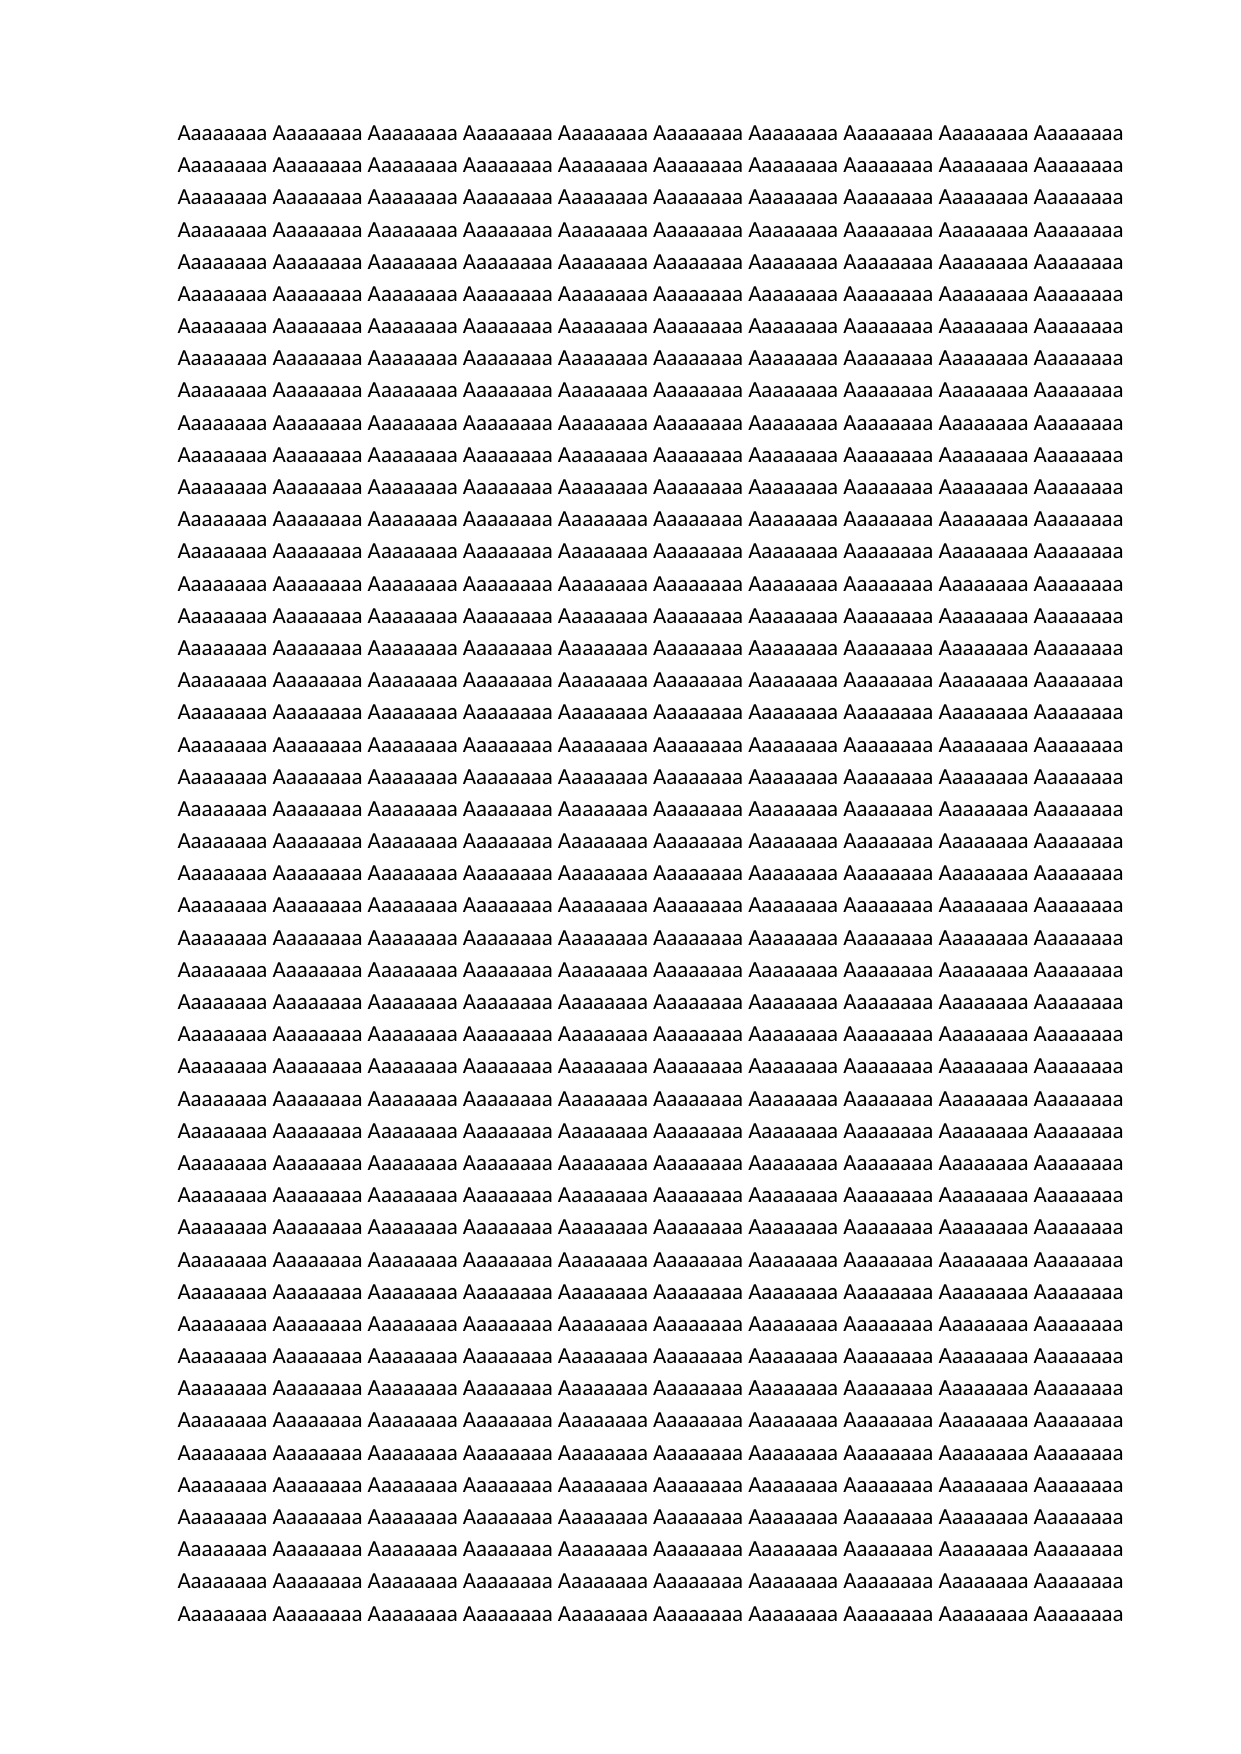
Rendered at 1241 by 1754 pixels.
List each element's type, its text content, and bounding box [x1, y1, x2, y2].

text Aaaaaaaa Aaaaaaaa Aaaaaaaa Aaaaaaaa Aaaaaaaa Aaaaaaaa Aaaaaaaa Aaaaaaaa Aaaaaaaa Aaaaaaaa Aaaaaaaa Aaaaaaaa Aaaaaaaa Aaaaaaaa Aaaaaaaa Aaaaaaaa Aaaaaaaa Aaaaaaaa Aaaaaaaa Aaaaaaaa Aaaaaaaa Aaaaaaaa Aaaaaaaa Aaaaaaaa Aaaaaaaa Aaaaaaaa Aaaaaaaa Aaaaaaaa Aaaaaaaa Aaaaaaaa Aaaaaaaa Aaaaaaaa Aaaaaaaa Aaaaaaaa Aaaaaaaa Aaaaaaaa Aaaaaaaa Aaaaaaaa Aaaaaaaa Aaaaaaaa Aaaaaaaa Aaaaaaaa Aaaaaaaa Aaaaaaaa Aaaaaaaa Aaaaaaaa Aaaaaaaa Aaaaaaaa Aaaaaaaa Aaaaaaaa Aaaaaaaa Aaaaaaaa Aaaaaaaa Aaaaaaaa Aaaaaaaa Aaaaaaaa Aaaaaaaa Aaaaaaaa Aaaaaaaa Aaaaaaaa Aaaaaaaa Aaaaaaaa Aaaaaaaa Aaaaaaaa Aaaaaaaa Aaaaaaaa Aaaaaaaa Aaaaaaaa Aaaaaaaa Aaaaaaaa Aaaaaaaa Aaaaaaaa Aaaaaaaa Aaaaaaaa Aaaaaaaa Aaaaaaaa Aaaaaaaa Aaaaaaaa Aaaaaaaa Aaaaaaaa Aaaaaaaa Aaaaaaaa Aaaaaaaa Aaaaaaaa Aaaaaaaa Aaaaaaaa Aaaaaaaa Aaaaaaaa Aaaaaaaa Aaaaaaaa Aaaaaaaa Aaaaaaaa Aaaaaaaa Aaaaaaaa Aaaaaaaa Aaaaaaaa Aaaaaaaa Aaaaaaaa Aaaaaaaa Aaaaaaaa Aaaaaaaa Aaaaaaaa Aaaaaaaa Aaaaaaaa Aaaaaaaa Aaaaaaaa Aaaaaaaa Aaaaaaaa Aaaaaaaa Aaaaaaaa Aaaaaaaa Aaaaaaaa Aaaaaaaa Aaaaaaaa Aaaaaaaa Aaaaaaaa Aaaaaaaa Aaaaaaaa Aaaaaaaa Aaaaaaaa Aaaaaaaa Aaaaaaaa Aaaaaaaa Aaaaaaaa Aaaaaaaa Aaaaaaaa Aaaaaaaa Aaaaaaaa Aaaaaaaa Aaaaaaaa Aaaaaaaa Aaaaaaaa Aaaaaaaa Aaaaaaaa Aaaaaaaa Aaaaaaaa Aaaaaaaa Aaaaaaaa Aaaaaaaa Aaaaaaaa Aaaaaaaa Aaaaaaaa Aaaaaaaa Aaaaaaaa Aaaaaaaa Aaaaaaaa Aaaaaaaa Aaaaaaaa Aaaaaaaa Aaaaaaaa Aaaaaaaa Aaaaaaaa Aaaaaaaa Aaaaaaaa Aaaaaaaa Aaaaaaaa Aaaaaaaa Aaaaaaaa Aaaaaaaa Aaaaaaaa Aaaaaaaa Aaaaaaaa Aaaaaaaa Aaaaaaaa Aaaaaaaa Aaaaaaaa Aaaaaaaa Aaaaaaaa Aaaaaaaa Aaaaaaaa Aaaaaaaa Aaaaaaaa Aaaaaaaa Aaaaaaaa Aaaaaaaa Aaaaaaaa Aaaaaaaa Aaaaaaaa Aaaaaaaa Aaaaaaaa Aaaaaaaa Aaaaaaaa Aaaaaaaa Aaaaaaaa Aaaaaaaa Aaaaaaaa Aaaaaaaa Aaaaaaaa Aaaaaaaa Aaaaaaaa Aaaaaaaa Aaaaaaaa Aaaaaaaa Aaaaaaaa Aaaaaaaa Aaaaaaaa Aaaaaaaa Aaaaaaaa Aaaaaaaa Aaaaaaaa Aaaaaaaa Aaaaaaaa Aaaaaaaa Aaaaaaaa Aaaaaaaa Aaaaaaaa Aaaaaaaa Aaaaaaaa Aaaaaaaa Aaaaaaaa Aaaaaaaa Aaaaaaaa Aaaaaaaa Aaaaaaaa Aaaaaaaa Aaaaaaaa Aaaaaaaa Aaaaaaaa Aaaaaaaa Aaaaaaaa Aaaaaaaa Aaaaaaaa Aaaaaaaa Aaaaaaaa Aaaaaaaa Aaaaaaaa Aaaaaaaa Aaaaaaaa Aaaaaaaa Aaaaaaaa Aaaaaaaa Aaaaaaaa Aaaaaaaa Aaaaaaaa Aaaaaaaa Aaaaaaaa Aaaaaaaa Aaaaaaaa Aaaaaaaa Aaaaaaaa Aaaaaaaa Aaaaaaaa Aaaaaaaa Aaaaaaaa Aaaaaaaa Aaaaaaaa Aaaaaaaa Aaaaaaaa Aaaaaaaa Aaaaaaaa Aaaaaaaa Aaaaaaaa Aaaaaaaa Aaaaaaaa Aaaaaaaa Aaaaaaaa Aaaaaaaa Aaaaaaaa Aaaaaaaa Aaaaaaaa Aaaaaaaa Aaaaaaaa Aaaaaaaa Aaaaaaaa Aaaaaaaa Aaaaaaaa Aaaaaaaa Aaaaaaaa Aaaaaaaa Aaaaaaaa Aaaaaaaa Aaaaaaaa Aaaaaaaa Aaaaaaaa Aaaaaaaa Aaaaaaaa Aaaaaaaa Aaaaaaaa Aaaaaaaa Aaaaaaaa Aaaaaaaa Aaaaaaaa Aaaaaaaa Aaaaaaaa Aaaaaaaa Aaaaaaaa Aaaaaaaa Aaaaaaaa Aaaaaaaa Aaaaaaaa Aaaaaaaa Aaaaaaaa Aaaaaaaa Aaaaaaaa Aaaaaaaa Aaaaaaaa Aaaaaaaa Aaaaaaaa Aaaaaaaa Aaaaaaaa Aaaaaaaa Aaaaaaaa Aaaaaaaa Aaaaaaaa Aaaaaaaa Aaaaaaaa Aaaaaaaa Aaaaaaaa Aaaaaaaa Aaaaaaaa Aaaaaaaa Aaaaaaaa Aaaaaaaa Aaaaaaaa Aaaaaaaa Aaaaaaaa Aaaaaaaa Aaaaaaaa Aaaaaaaa Aaaaaaaa Aaaaaaaa Aaaaaaaa Aaaaaaaa Aaaaaaaa Aaaaaaaa Aaaaaaaa Aaaaaaaa Aaaaaaaa Aaaaaaaa Aaaaaaaa Aaaaaaaa Aaaaaaaa Aaaaaaaa Aaaaaaaa Aaaaaaaa Aaaaaaaa Aaaaaaaa Aaaaaaaa Aaaaaaaa Aaaaaaaa Aaaaaaaa Aaaaaaaa Aaaaaaaa Aaaaaaaa Aaaaaaaa Aaaaaaaa Aaaaaaaa Aaaaaaaa Aaaaaaaa Aaaaaaaa Aaaaaaaa Aaaaaaaa Aaaaaaaa Aaaaaaaa Aaaaaaaa Aaaaaaaa Aaaaaaaa Aaaaaaaa Aaaaaaaa Aaaaaaaa Aaaaaaaa Aaaaaaaa Aaaaaaaa Aaaaaaaa Aaaaaaaa Aaaaaaaa Aaaaaaaa Aaaaaaaa Aaaaaaaa Aaaaaaaa Aaaaaaaa Aaaaaaaa Aaaaaaaa Aaaaaaaa Aaaaaaaa Aaaaaaaa Aaaaaaaa Aaaaaaaa Aaaaaaaa Aaaaaaaa Aaaaaaaa Aaaaaaaa Aaaaaaaa Aaaaaaaa Aaaaaaaa Aaaaaaaa Aaaaaaaa Aaaaaaaa Aaaaaaaa Aaaaaaaa Aaaaaaaa Aaaaaaaa Aaaaaaaa Aaaaaaaa Aaaaaaaa Aaaaaaaa Aaaaaaaa Aaaaaaaa Aaaaaaaa Aaaaaaaa Aaaaaaaa Aaaaaaaa Aaaaaaaa Aaaaaaaa Aaaaaaaa Aaaaaaaa Aaaaaaaa Aaaaaaaa Aaaaaaaa Aaaaaaaa Aaaaaaaa Aaaaaaaa Aaaaaaaa Aaaaaaaa Aaaaaaaa Aaaaaaaa Aaaaaaaa Aaaaaaaa Aaaaaaaa Aaaaaaaa Aaaaaaaa Aaaaaaaa Aaaaaaaa Aaaaaaaa Aaaaaaaa Aaaaaaaa Aaaaaaaa Aaaaaaaa Aaaaaaaa Aaaaaaaa Aaaaaaaa Aaaaaaaa Aaaaaaaa Aaaaaaaa Aaaaaaaa Aaaaaaaa Aaaaaaaa Aaaaaaaa Aaaaaaaa Aaaaaaaa Aaaaaaaa Aaaaaaaa Aaaaaaaa Aaaaaaaa Aaaaaaaa Aaaaaaaa Aaaaaaaa Aaaaaaaa Aaaaaaaa Aaaaaaaa Aaaaaaaa Aaaaaaaa Aaaaaaaa Aaaaaaaa Aaaaaaaa Aaaaaaaa Aaaaaaaa Aaaaaaaa Aaaaaaaa Aaaaaaaa Aaaaaaaa Aaaaaaaa Aaaaaaaa Aaaaaaaa Aaaaaaaa Aaaaaaaa Aaaaaaaa Aaaaaaaa Aaaaaaaa Aaaaaaaa [177, 118, 1152, 1627]
